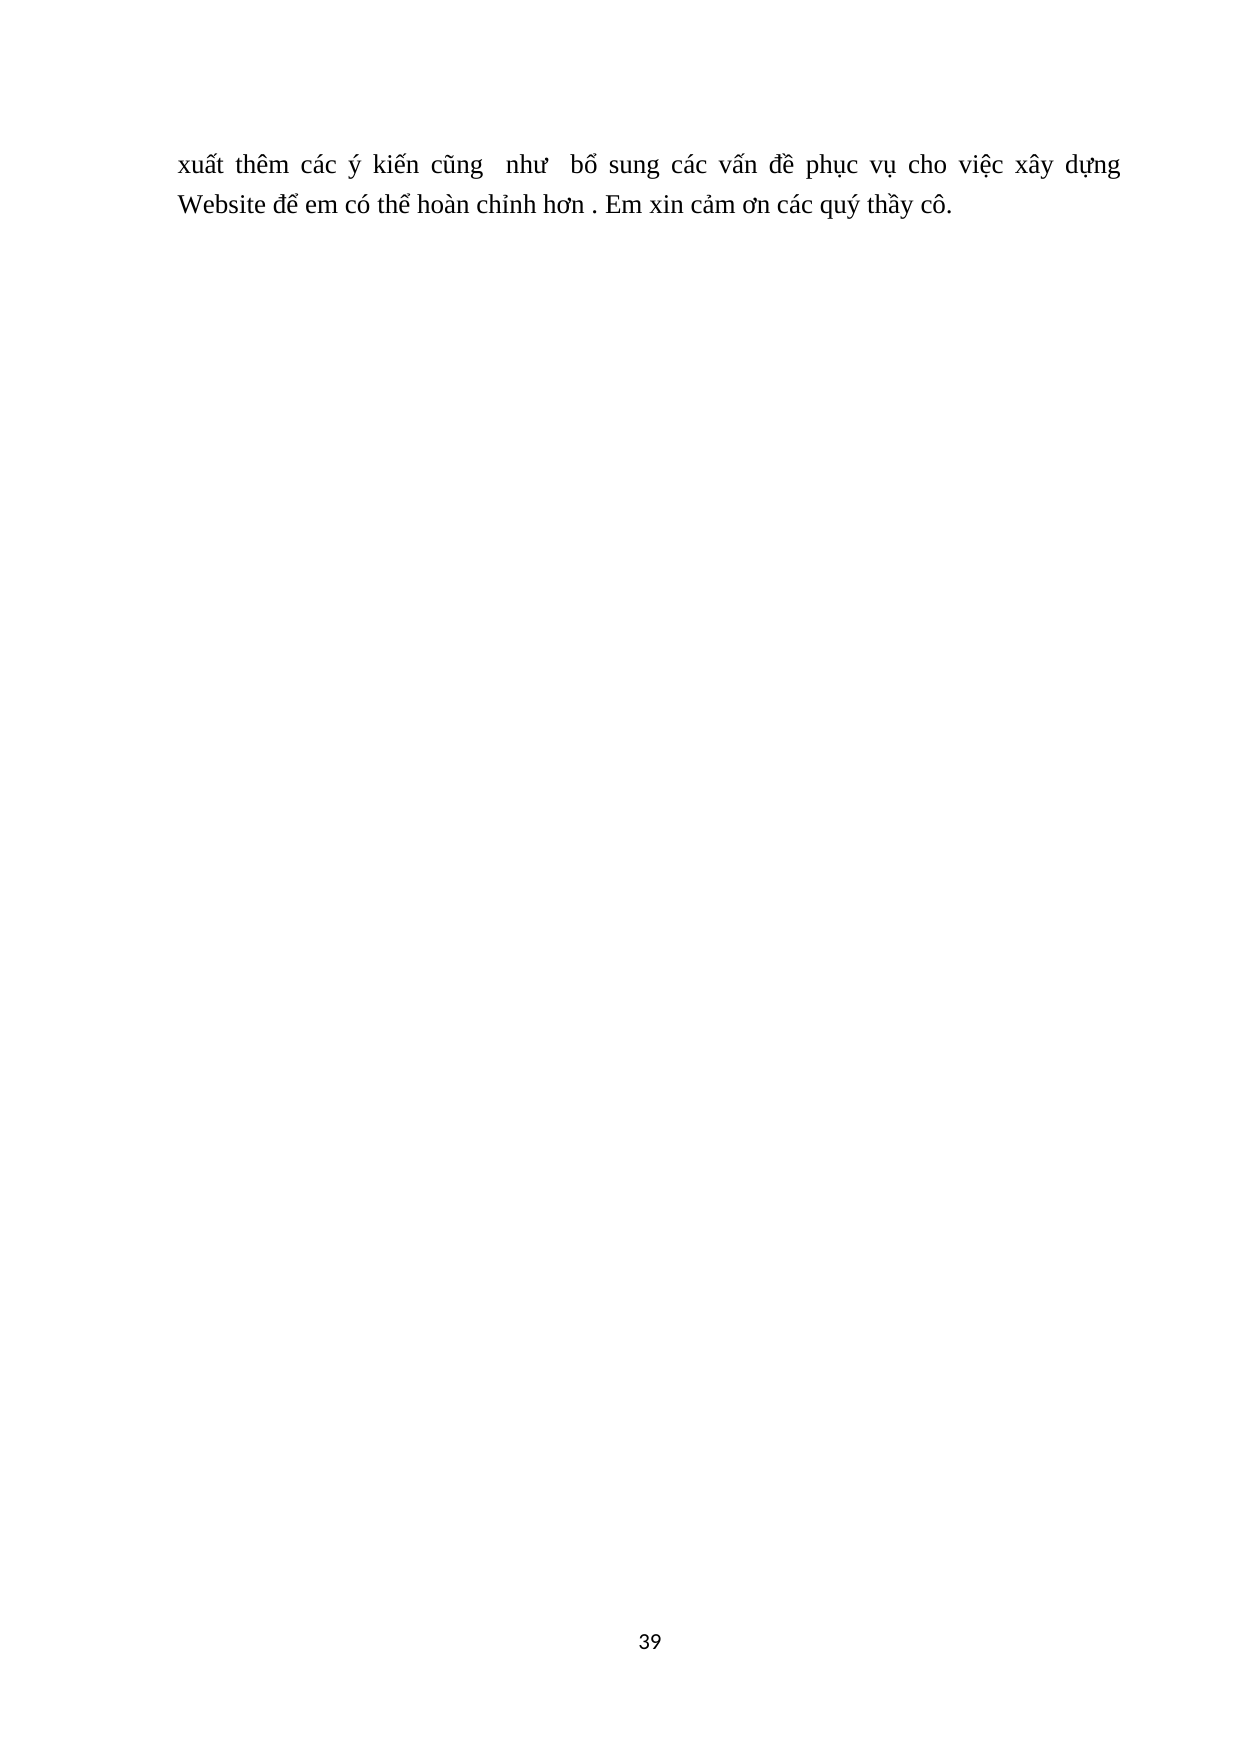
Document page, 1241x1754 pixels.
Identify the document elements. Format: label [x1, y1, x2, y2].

text [177, 148, 1122, 219]
